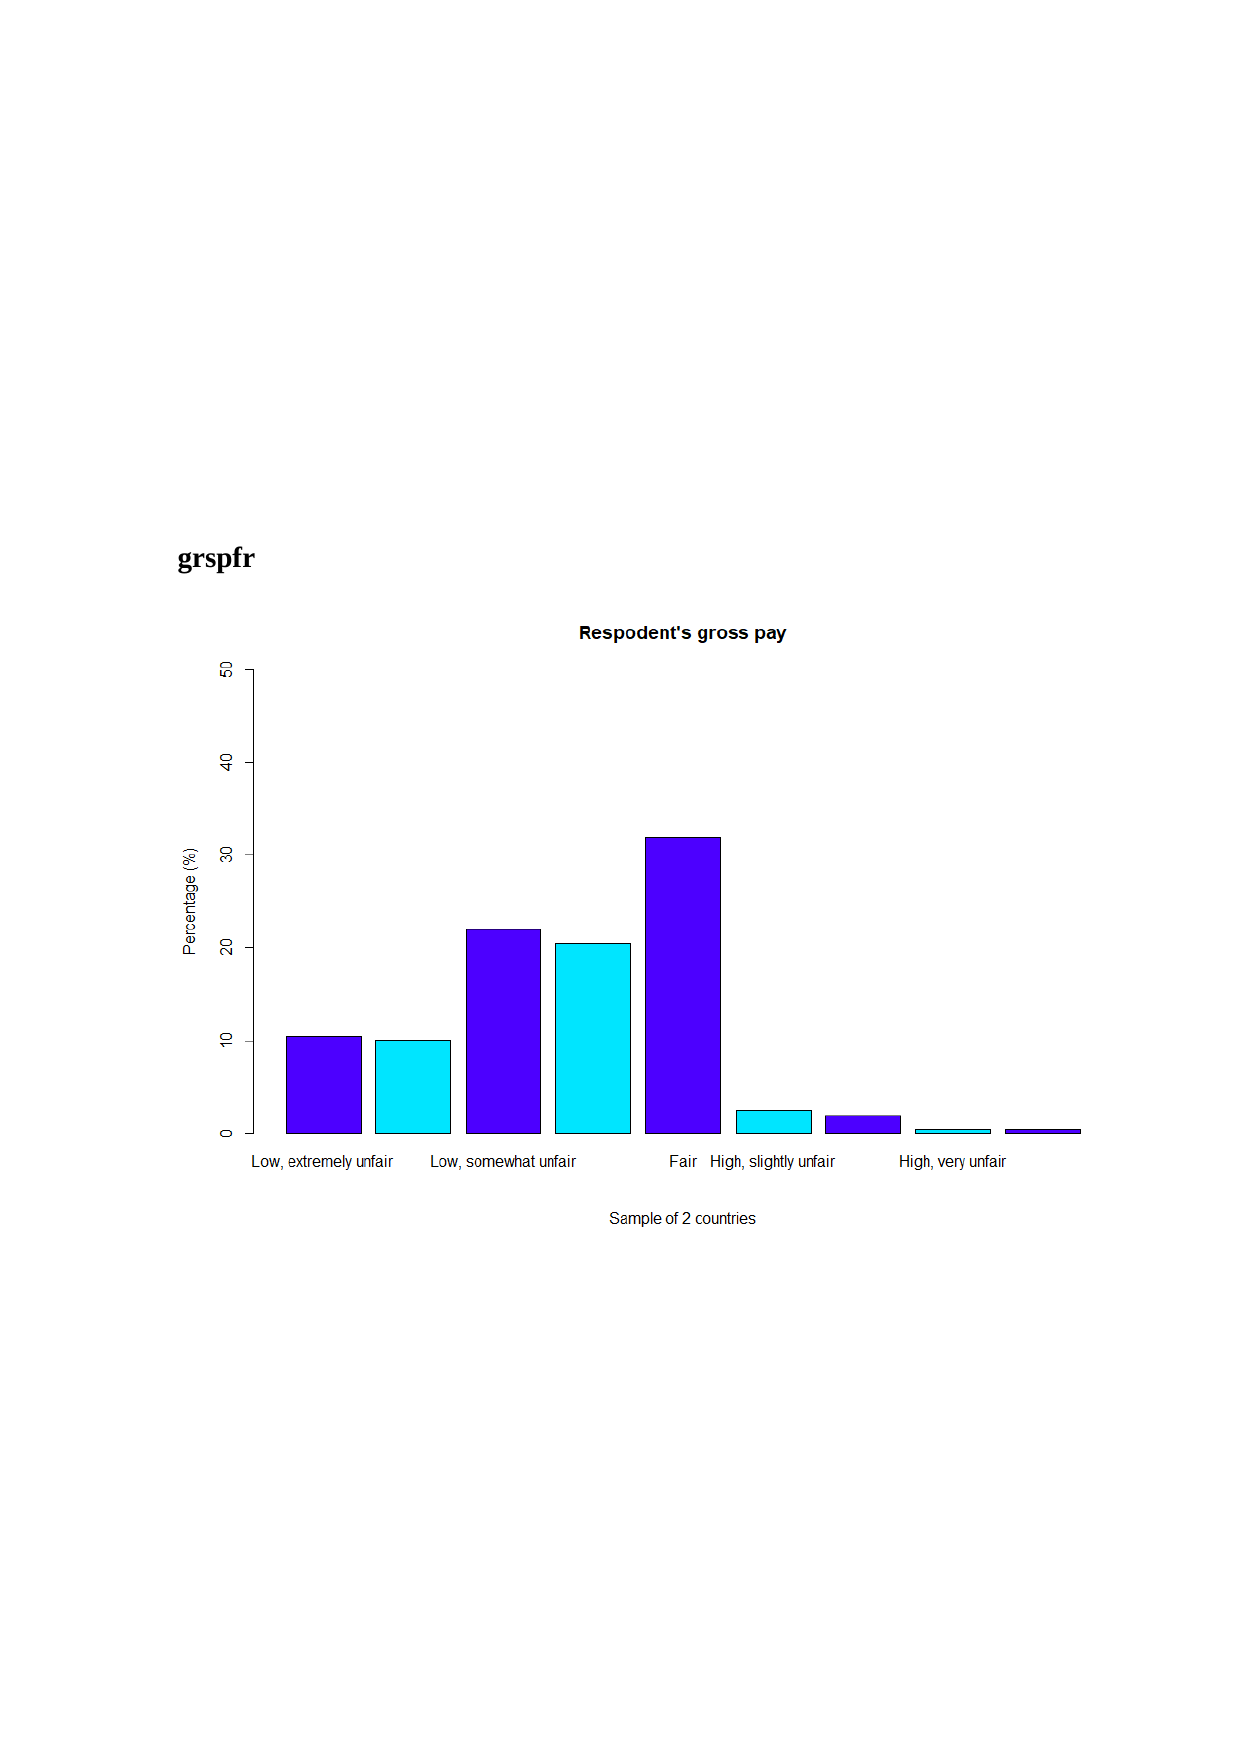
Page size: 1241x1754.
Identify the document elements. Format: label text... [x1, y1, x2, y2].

picture [177, 593, 1151, 1228]
text grspfr [177, 541, 1152, 574]
